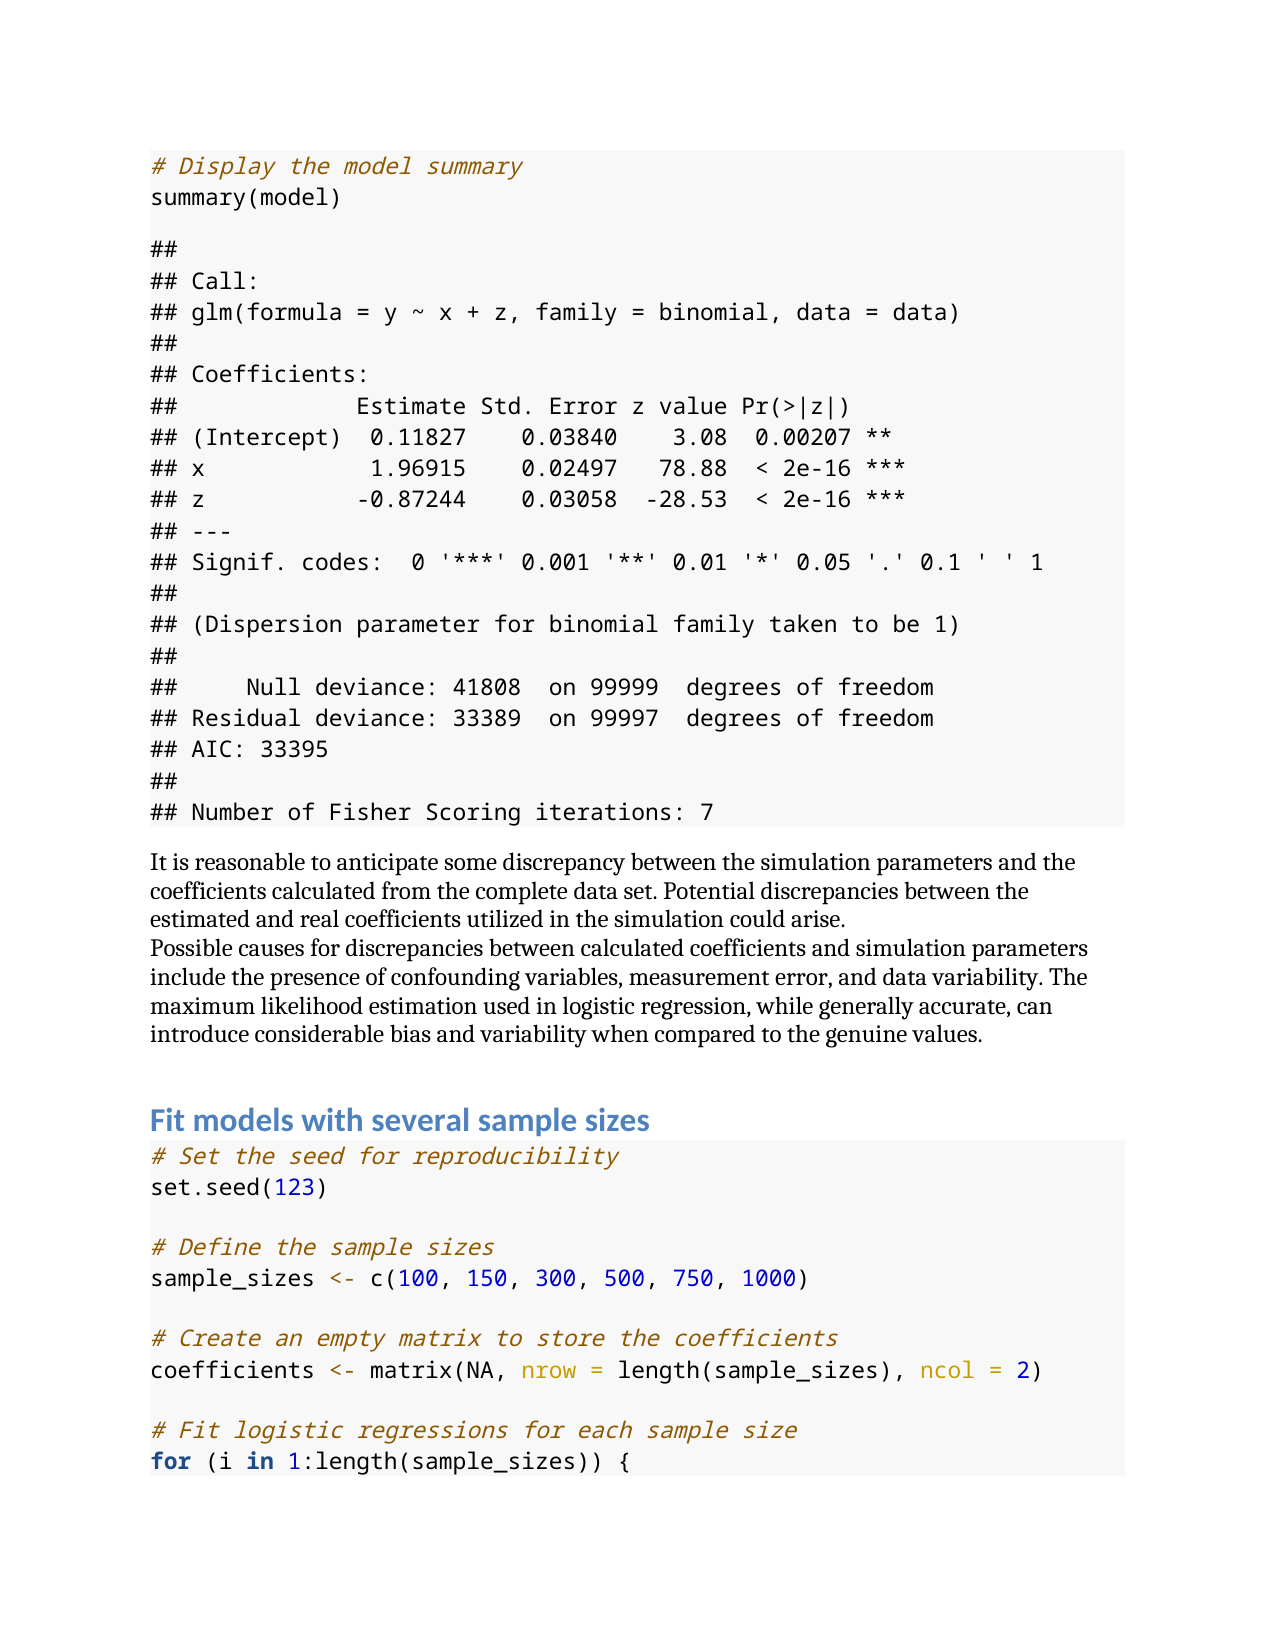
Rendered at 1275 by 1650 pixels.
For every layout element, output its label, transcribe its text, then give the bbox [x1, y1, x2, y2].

text ## ## Call: ## glm(formula = y ~ x + z, family = binomial, data = data) ## ## Coefficients: ## Estimate Std. Error z value Pr(>|z|) ## (Intercept) 0.11827 0.03840 3.08 0.00207 ** ## x 1.96915 0.02497 78.88 < 2e-16 *** ## z -0.87244 0.03058 -28.53 < 2e-16 *** ## --- ## Signif. codes: 0 '***' 0.001 '**' 0.01 '*' 0.05 '.' 0.1 ' ' 1 ## ## (Dispersion parameter for binomial family taken to be 1) ## ## Null deviance: 41808 on 99999 degrees of freedom ## Residual deviance: 33389 on 99997 degrees of freedom ## AIC: 33395 ## ## Number of Fisher Scoring iterations: 7 [150, 233, 1125, 827]
text It is reasonable to anticipate some discrepancy between the simulation parameters and the coefficients calculated from the complete data set. Potential discrepancies between the estimated and real coefficients utilized in the simulation could arise. Possible causes for discrepancies between calculated coefficients and simulation parameters include the presence of confounding variables, measurement error, and data variability. The maximum likelihood estimation used in logistic regression, while generally accurate, can introduce considerable bias and variability when compared to the genuine values. [150, 848, 1125, 1049]
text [150, 1140, 1125, 1476]
text # Fit the logistic regression model model <- glm(y ~ x + z, data = data, family = binomial) # Display the model summary summary(model) [342, 150, 1125, 212]
subtitle Fit models with several sample sizes [150, 1099, 1125, 1140]
